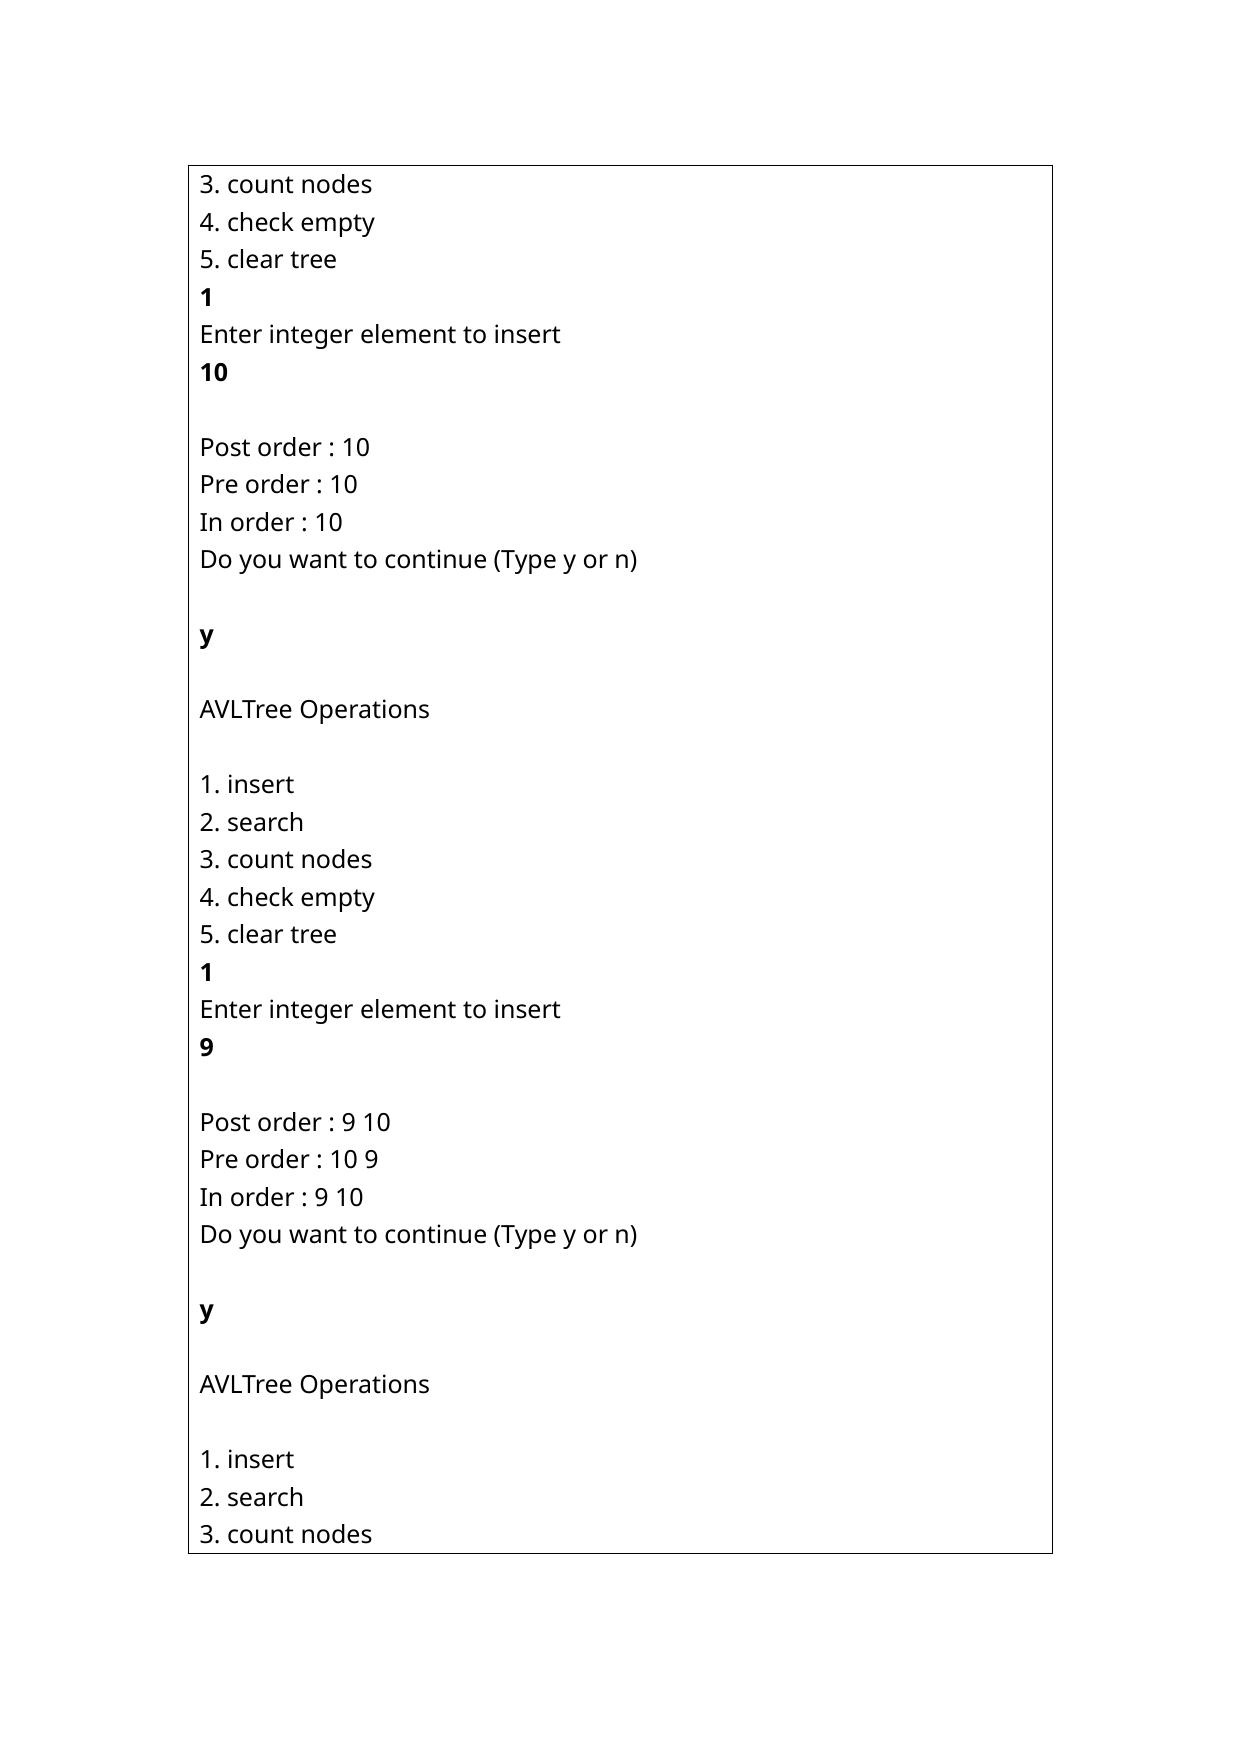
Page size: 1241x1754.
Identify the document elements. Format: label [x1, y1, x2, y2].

table_header [189, 166, 1052, 1553]
